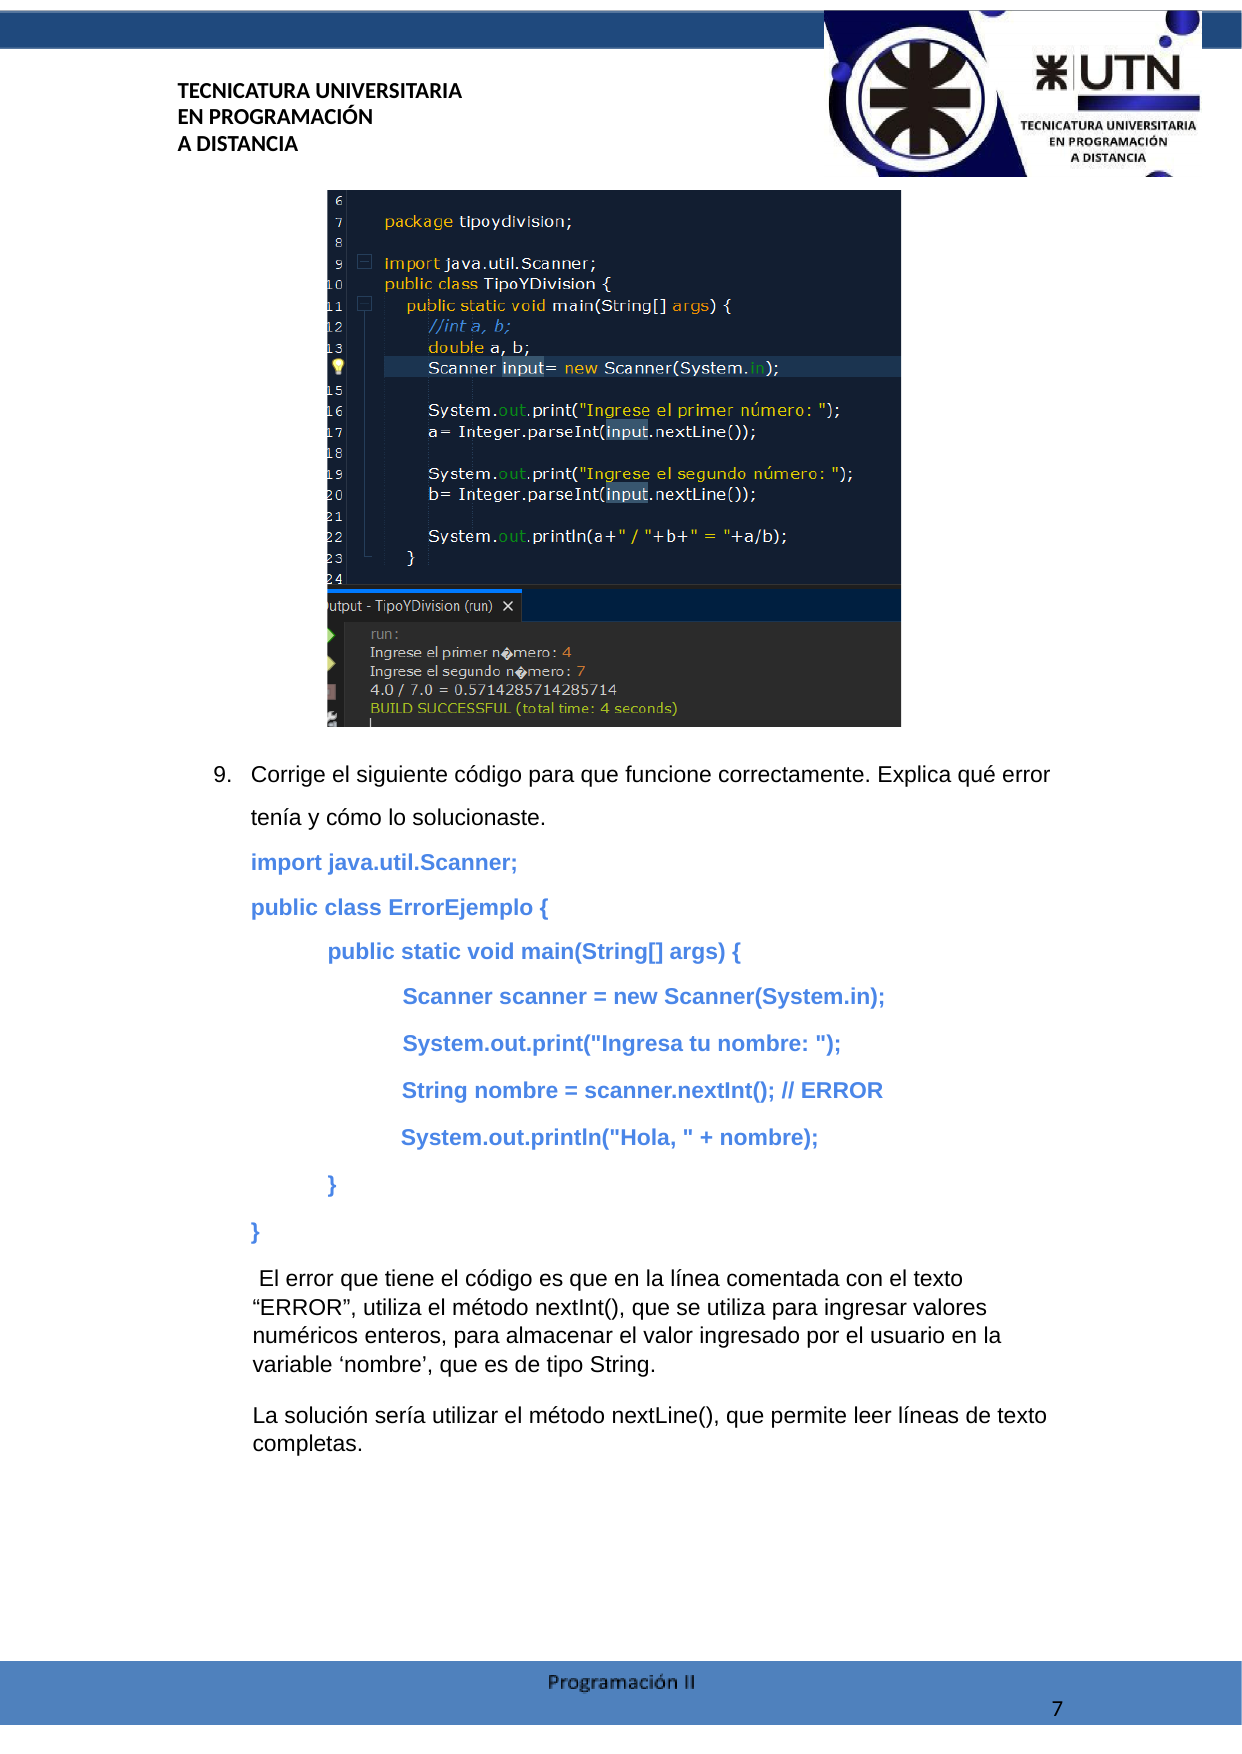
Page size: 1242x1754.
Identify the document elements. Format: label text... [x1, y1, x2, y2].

picture [0, 10, 1242, 177]
text } [251, 1171, 1049, 1197]
text Scanner scanner = new Scanner(System.in); [251, 983, 1049, 1009]
text String nombre = scanner.nextInt(); // ERROR [401, 1077, 1049, 1103]
text El error que tiene el código es que en la línea comentada con el texto “ERROR”, utiliza el método nextInt(), que se utiliza para ingresar valores numéricos enteros, para almacenar el valor ingresado por el usuario en la variable ‘nombre’, que es de tipo String. [252, 1265, 1059, 1377]
picture [0, 1660, 1242, 1725]
text } [251, 1218, 1049, 1244]
text import java.util.Scanner; [251, 849, 1059, 875]
text La solución sería utilizar el método nextLine(), que permite leer líneas de texto completas. [252, 1402, 1059, 1456]
list Corrige el siguiente código para que funcione correctamente. Explica qué error tenía y cómo lo solucionaste. [213, 761, 1059, 831]
text System.out.println("Hola, " + nombre); [399, 1124, 1049, 1150]
text System.out.print("Ingresa tu nombre: "); [402, 1030, 1049, 1056]
picture [327, 190, 902, 727]
text public class ErrorEjemplo { [251, 893, 1059, 920]
text public static void main(String[] args) { [326, 938, 1059, 964]
